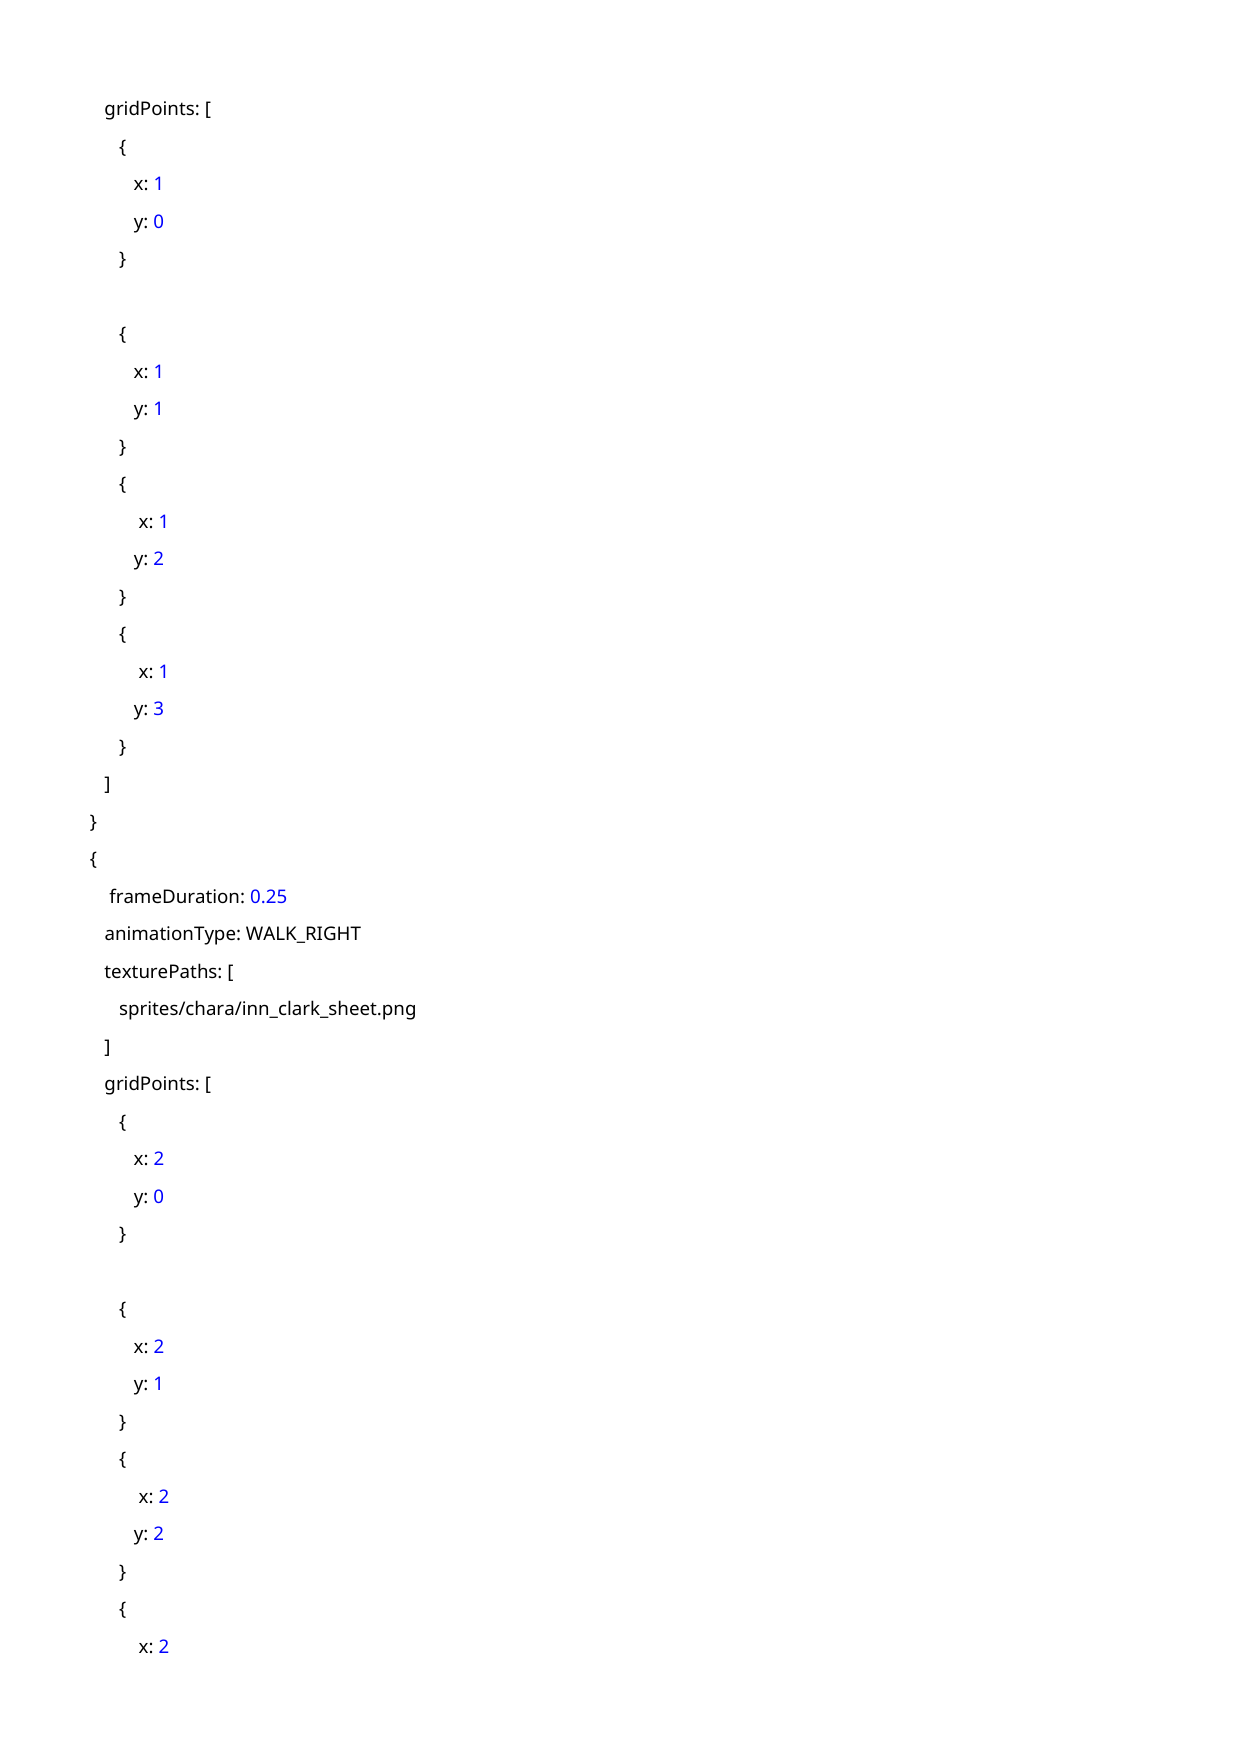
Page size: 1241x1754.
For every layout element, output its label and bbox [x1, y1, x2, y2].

text [75, 89, 1165, 1664]
